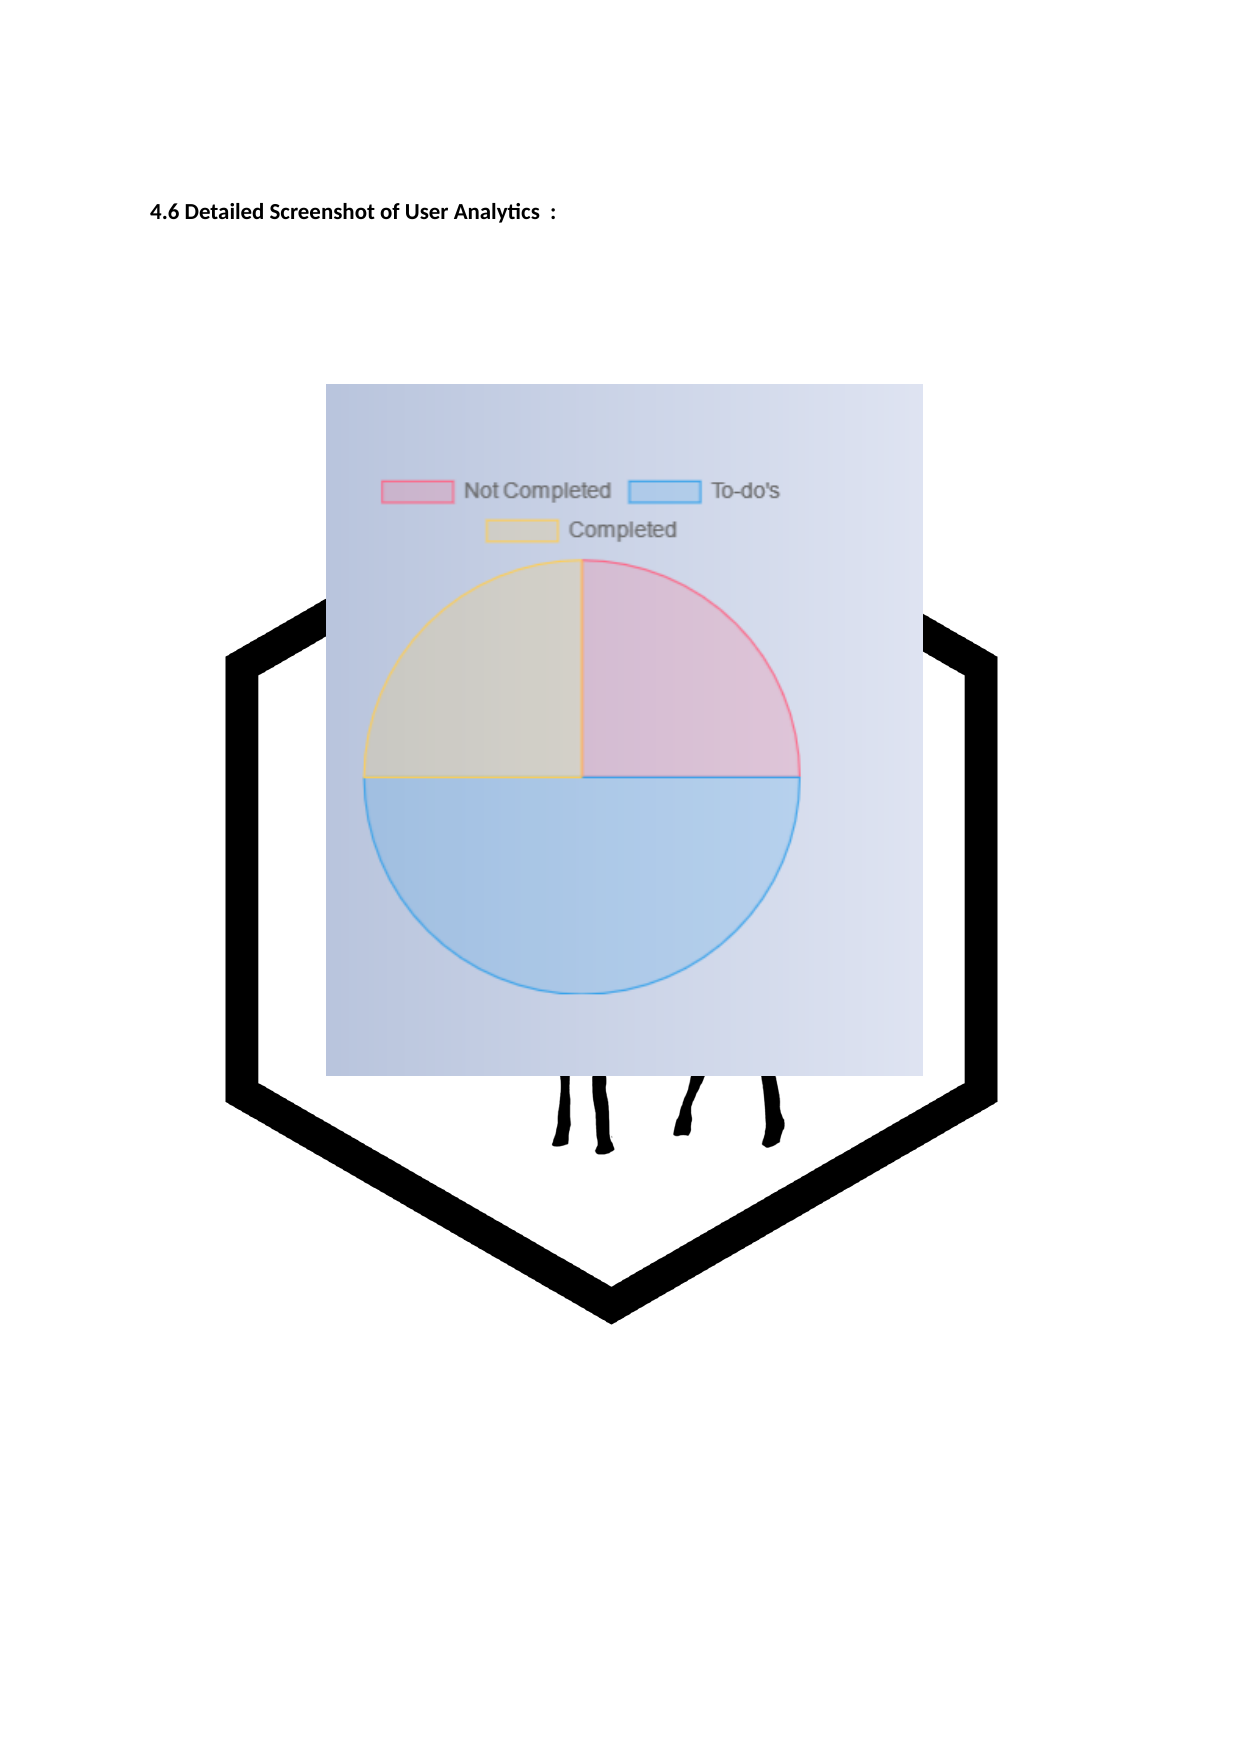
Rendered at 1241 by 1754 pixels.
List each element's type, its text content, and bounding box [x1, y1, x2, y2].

text 4.6 Detailed Screenshot of User Analytics : [150, 197, 1090, 225]
picture [137, 358, 1078, 1396]
